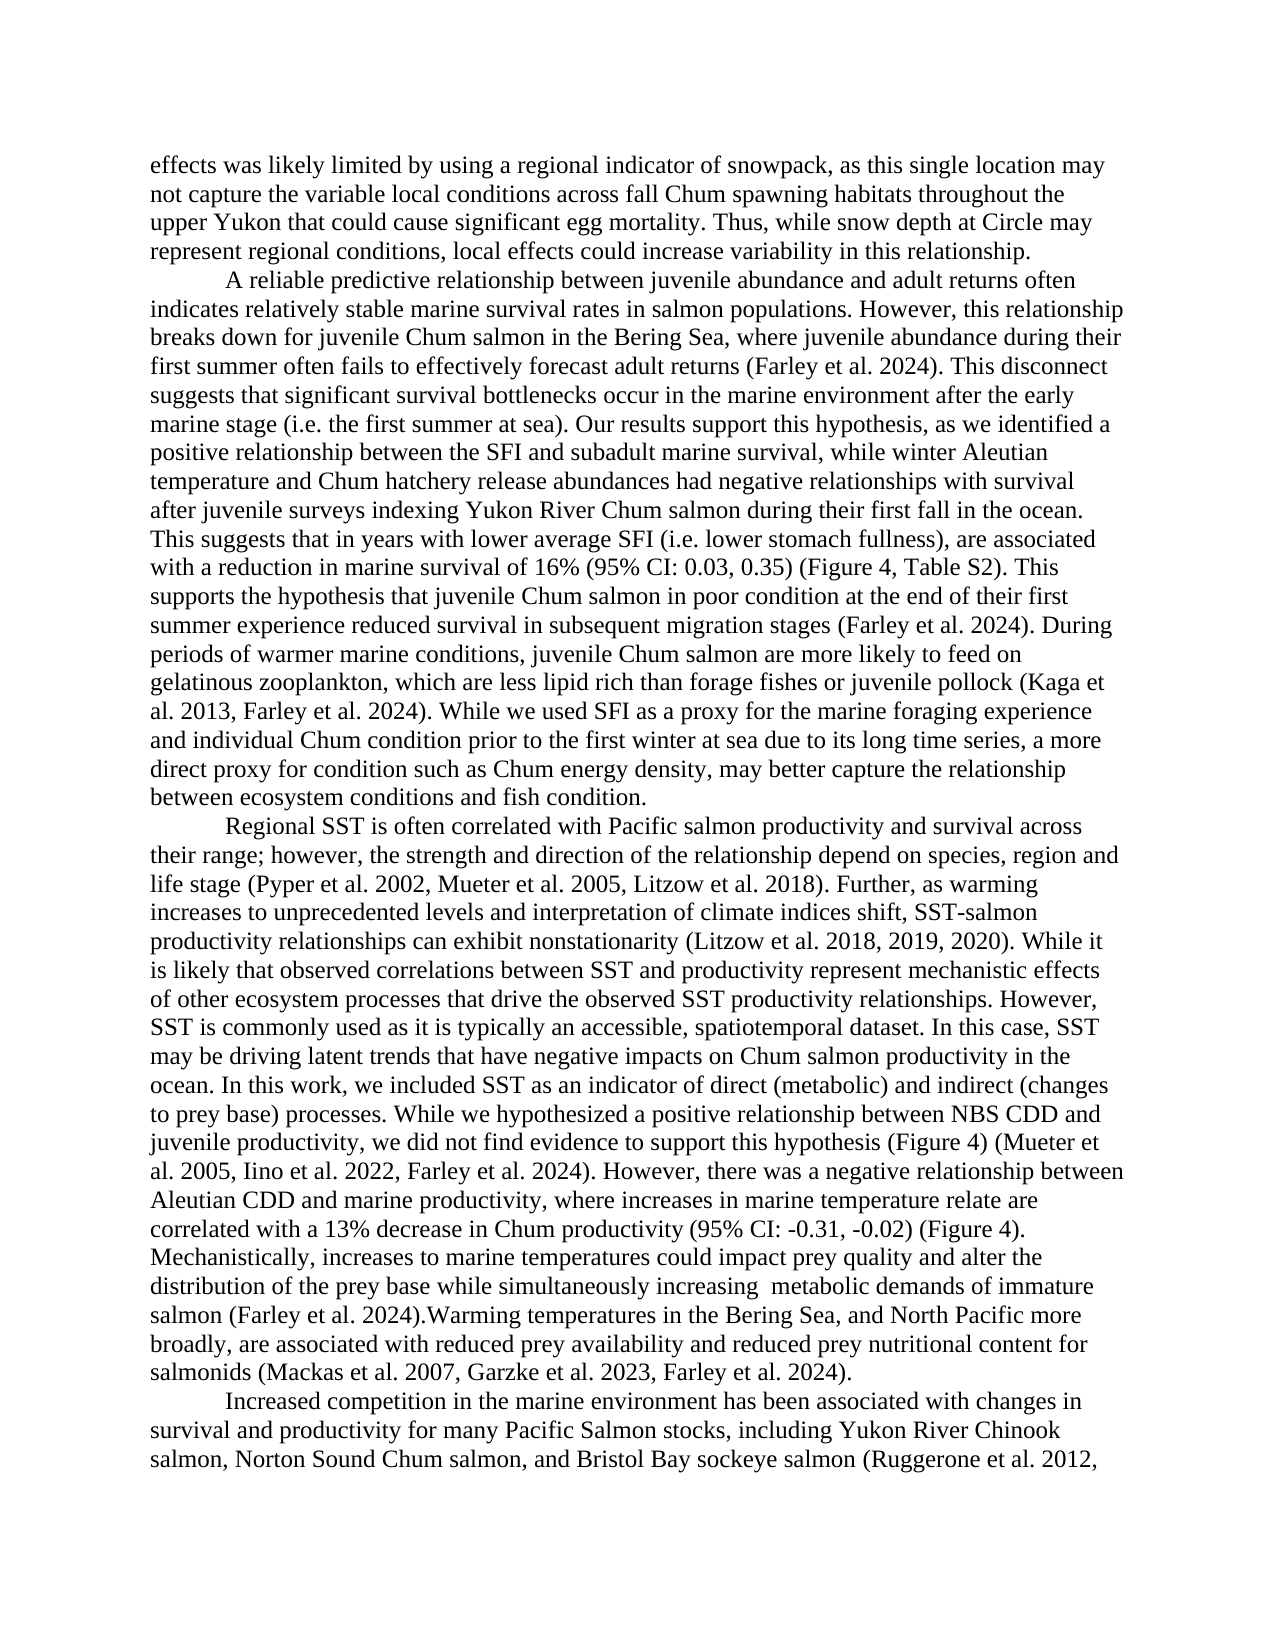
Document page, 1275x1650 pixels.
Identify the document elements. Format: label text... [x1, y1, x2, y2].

text A reliable predictive relationship between juvenile abundance and adult returns often indicates relatively stable marine survival rates in salmon populations. However, this relationship breaks down for juvenile Chum salmon in the Bering Sea, where juvenile abundance during their first summer often fails to effectively forecast adult returns (Farley et al. 2024). This disconnect suggests that significant survival bottlenecks occur in the marine environment after the early marine stage (i.e. the first summer at sea). Our results support this hypothesis, as we identified a positive relationship between the SFI and subadult marine survival, while winter Aleutian temperature and Chum hatchery release abundances had negative relationships with survival after juvenile surveys indexing Yukon River Chum salmon during their first fall in the ocean. This suggests that in years with lower average SFI (i.e. lower stomach fullness), are associated with a reduction in marine survival of 16% (95% CI: 0.03, 0.35) (Figure 4, Table S2). This supports the hypothesis that juvenile Chum salmon in poor condition at the end of their first summer experience reduced survival in subsequent migration stages (Farley et al. 2024). During periods of warmer marine conditions, juvenile Chum salmon are more likely to feed on gelatinous zooplankton, which are less lipid rich than forage fishes or juvenile pollock (Kaga et al. 2013, Farley et al. 2024). While we used SFI as a proxy for the marine foraging experience and individual Chum condition prior to the first winter at sea due to its long time series, a more direct proxy for condition such as Chum energy density, may better capture the relationship between ecosystem conditions and fish condition. [150, 265, 1125, 811]
